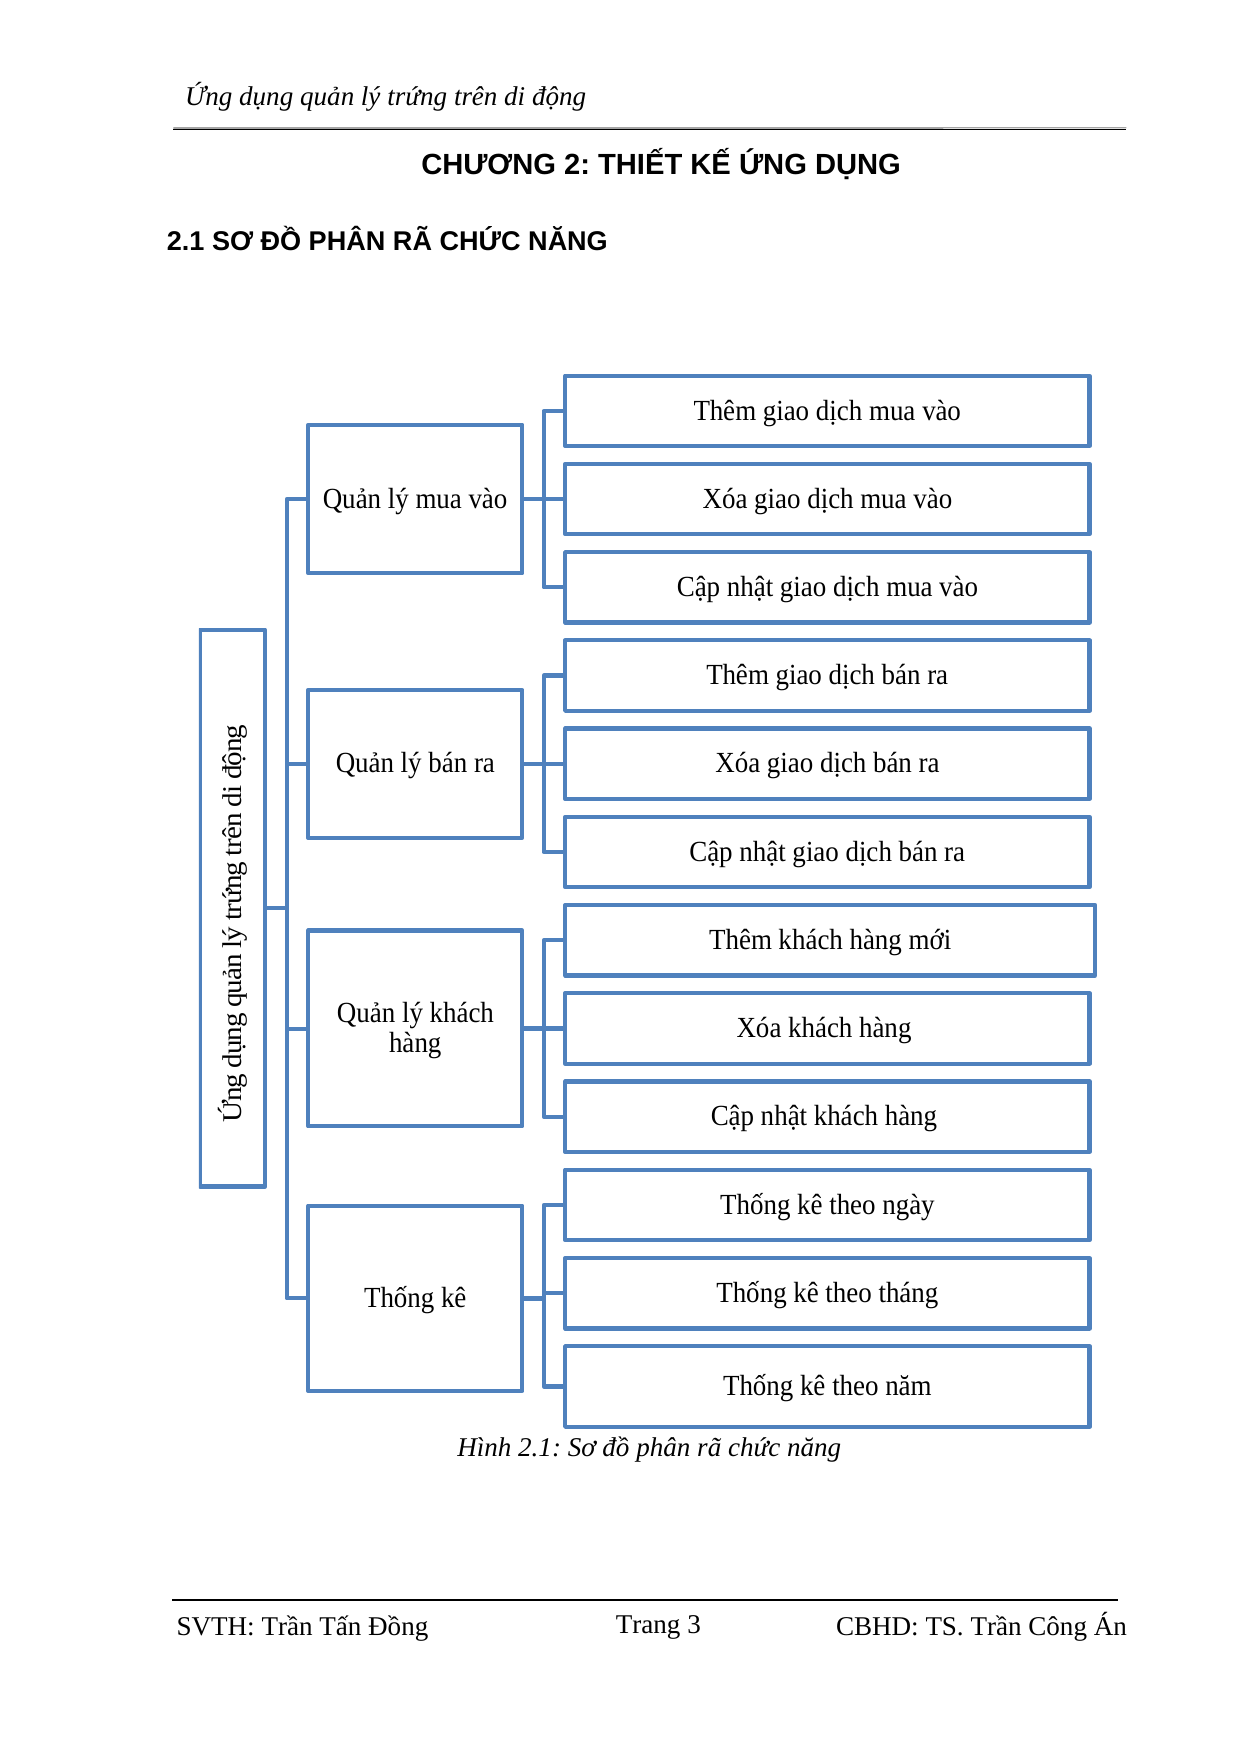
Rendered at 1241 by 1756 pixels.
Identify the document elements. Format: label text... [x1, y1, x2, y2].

subtitle CHƯƠNG 2: THIẾT KẾ ỨNG DỤNG [188, 147, 1134, 181]
text Hình 2.1: Sơ đồ phân rã chức năng [167, 1431, 1134, 1462]
subtitle 2.1 SƠ ĐỒ PHÂN RÃ CHỨC NĂNG [167, 225, 1134, 256]
